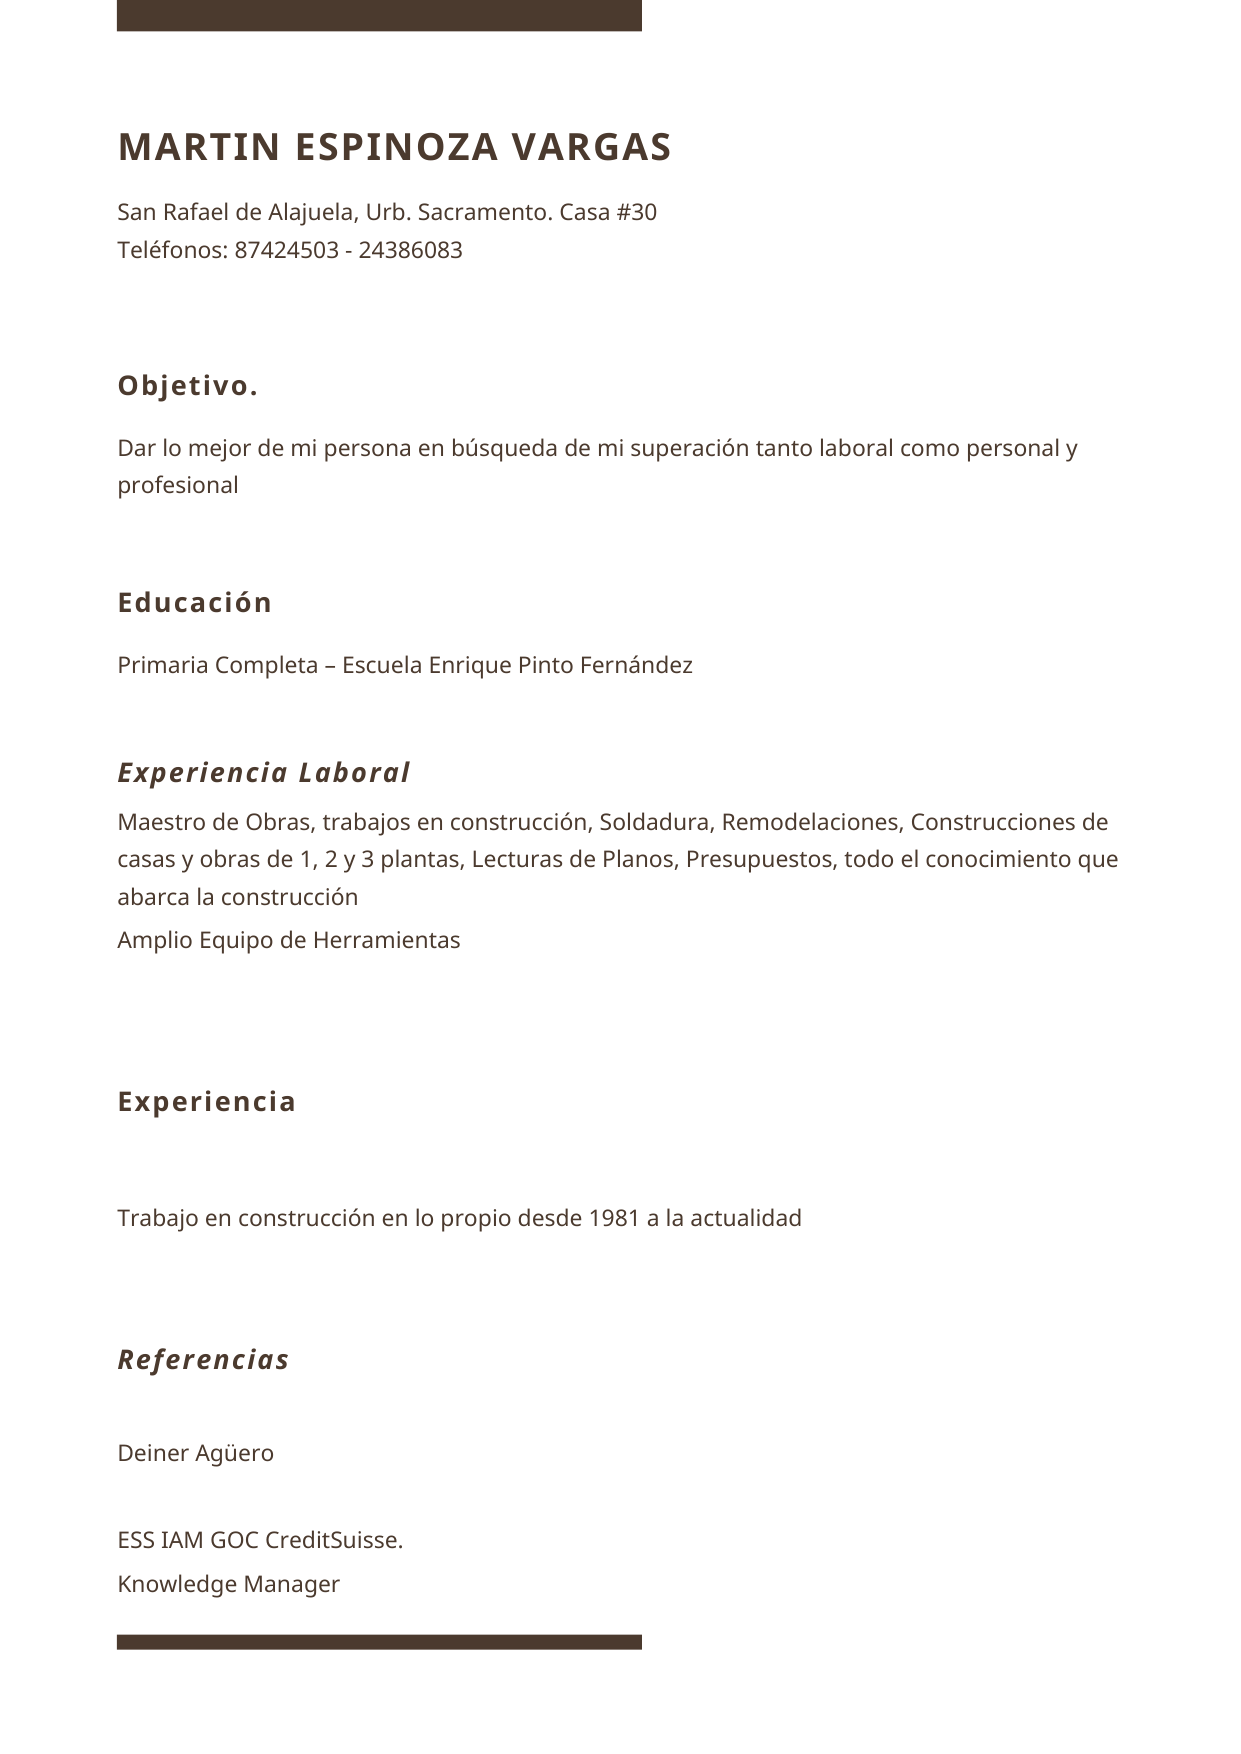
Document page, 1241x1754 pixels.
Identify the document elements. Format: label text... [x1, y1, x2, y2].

text ESS IAM GOC CreditSuisse. [117, 1524, 1123, 1555]
subtitle Experiencia Laboral [117, 753, 1123, 790]
text Teléfonos: 87424503 - 24386083 [117, 233, 1123, 265]
text San Rafael de Alajuela, Urb. Sacramento. Casa #30 [117, 196, 1123, 227]
text Trabajo en construcción en lo propio desde 1981 a la actualidad [117, 1202, 1123, 1233]
text Primaria Completa – Escuela Enrique Pinto Fernández [117, 649, 1123, 680]
subtitle Educación [117, 584, 1123, 621]
text mARtin Espinoza vargas [117, 120, 1123, 171]
subtitle Referencias [117, 1340, 1123, 1377]
text Deiner Agüero [117, 1436, 1123, 1468]
text Amplio Equipo de Herramientas [117, 924, 1123, 956]
text Dar lo mejor de mi persona en búsqueda de mi superación tanto laboral como personal y profesional [117, 432, 1123, 501]
text Maestro de Obras, trabajos en construcción, Soldadura, Remodelaciones, Construcciones de casas y obras de 1, 2 y 3 plantas, Lecturas de Planos, Presupuestos, todo el conocimiento que abarca la construcción [117, 806, 1123, 912]
text Knowledge Manager [117, 1568, 1123, 1599]
subtitle Objetivo. [117, 367, 1123, 404]
